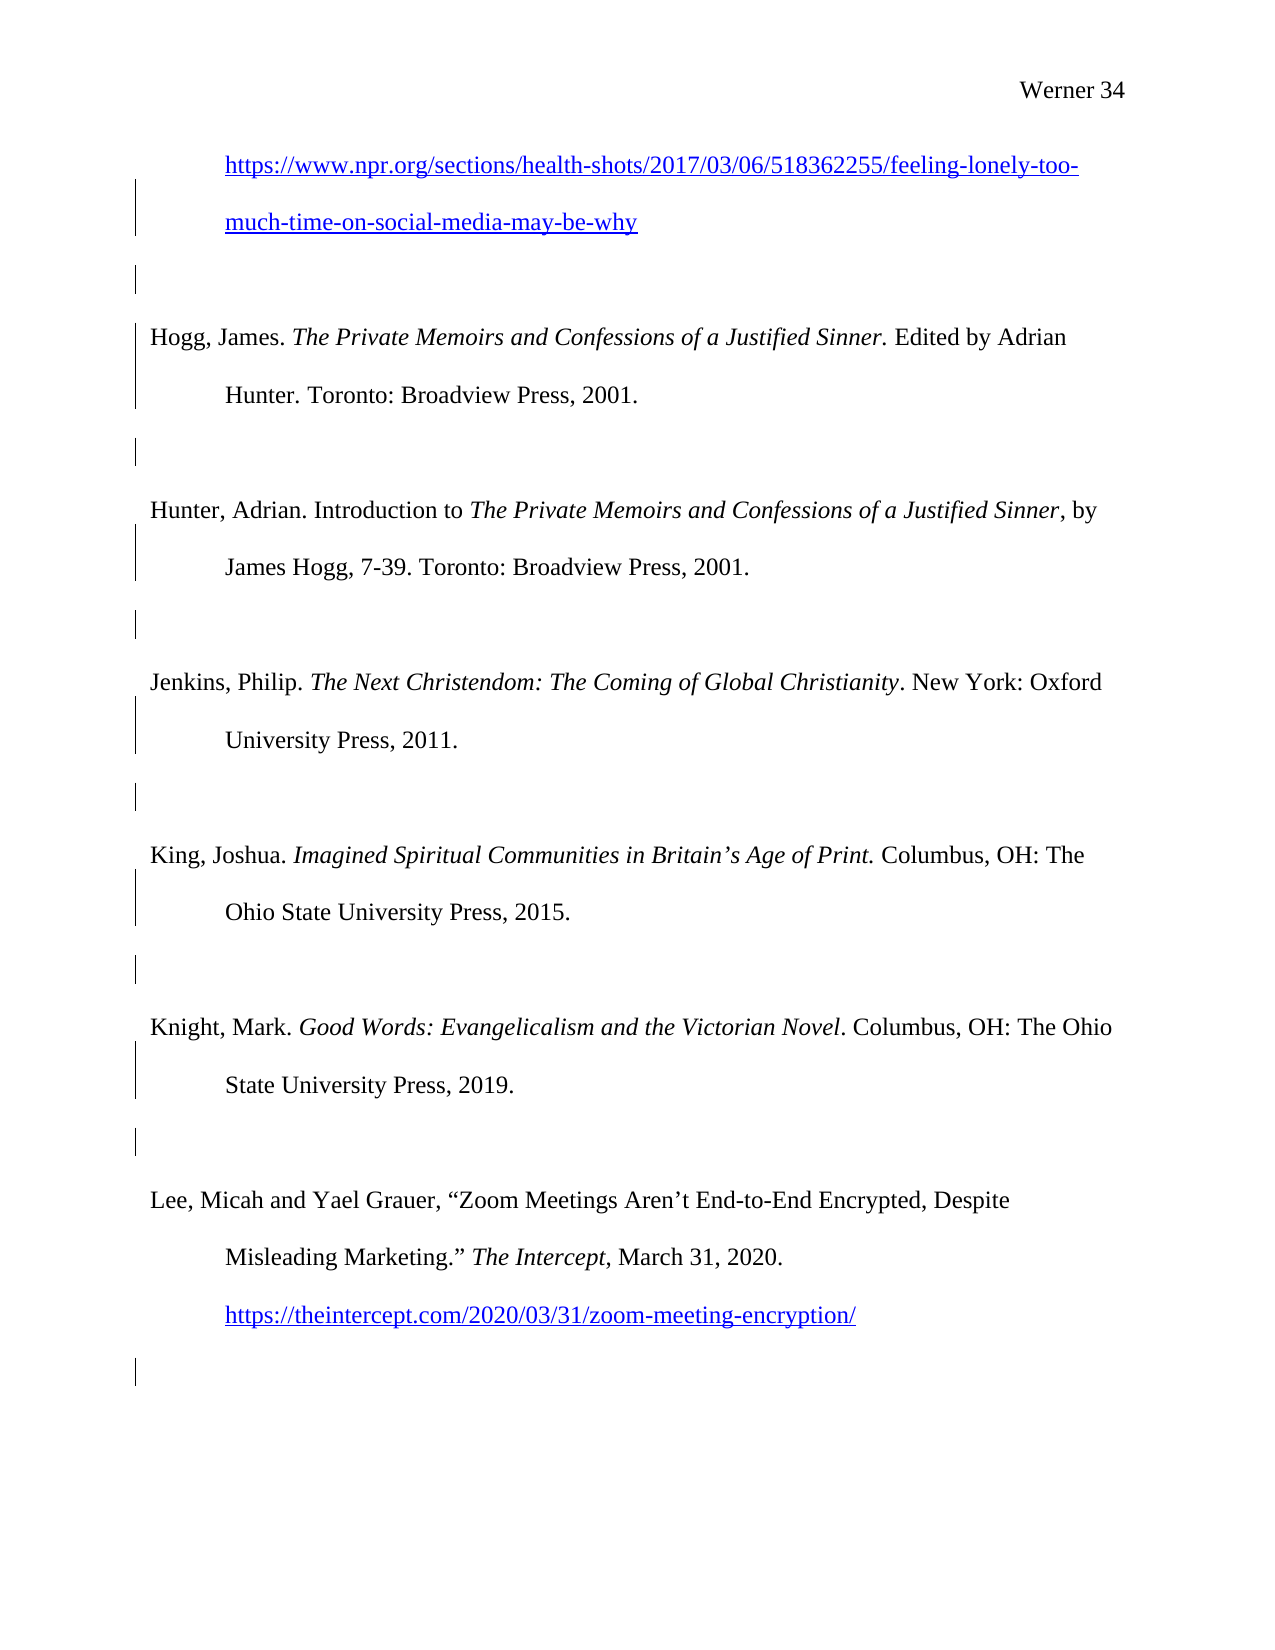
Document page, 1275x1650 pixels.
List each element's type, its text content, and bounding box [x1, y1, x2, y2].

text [150, 150, 1125, 236]
text Knight, Mark. Good Words: Evangelicalism and the Victorian Novel. Columbus, OH: The Ohio State University Press, 2019. [150, 1012, 1125, 1099]
text Jenkins, Philip. The Next Christendom: The Coming of Global Christianity. New York: Oxford University Press, 2011. [150, 667, 1125, 754]
text Lee, Micah and Yael Grauer, “Zoom Meetings Aren’t End-to-End Encrypted, Despite Misleading Marketing.” The Intercept, March 31, 2020. https://theintercept.com/2020/03/31/zoom-meeting-encryption/ [150, 1185, 1125, 1329]
text King, Joshua. Imagined Spiritual Communities in Britain’s Age of Print. Columbus, OH: The Ohio State University Press, 2015. [150, 840, 1125, 926]
text Hunter, Adrian. Introduction to The Private Memoirs and Confessions of a Justified Sinner, by James Hogg, 7-39. Toronto: Broadview Press, 2001. [150, 495, 1125, 581]
text Hogg, James. The Private Memoirs and Confessions of a Justified Sinner. Edited by Adrian Hunter. Toronto: Broadview Press, 2001. [150, 322, 1125, 409]
